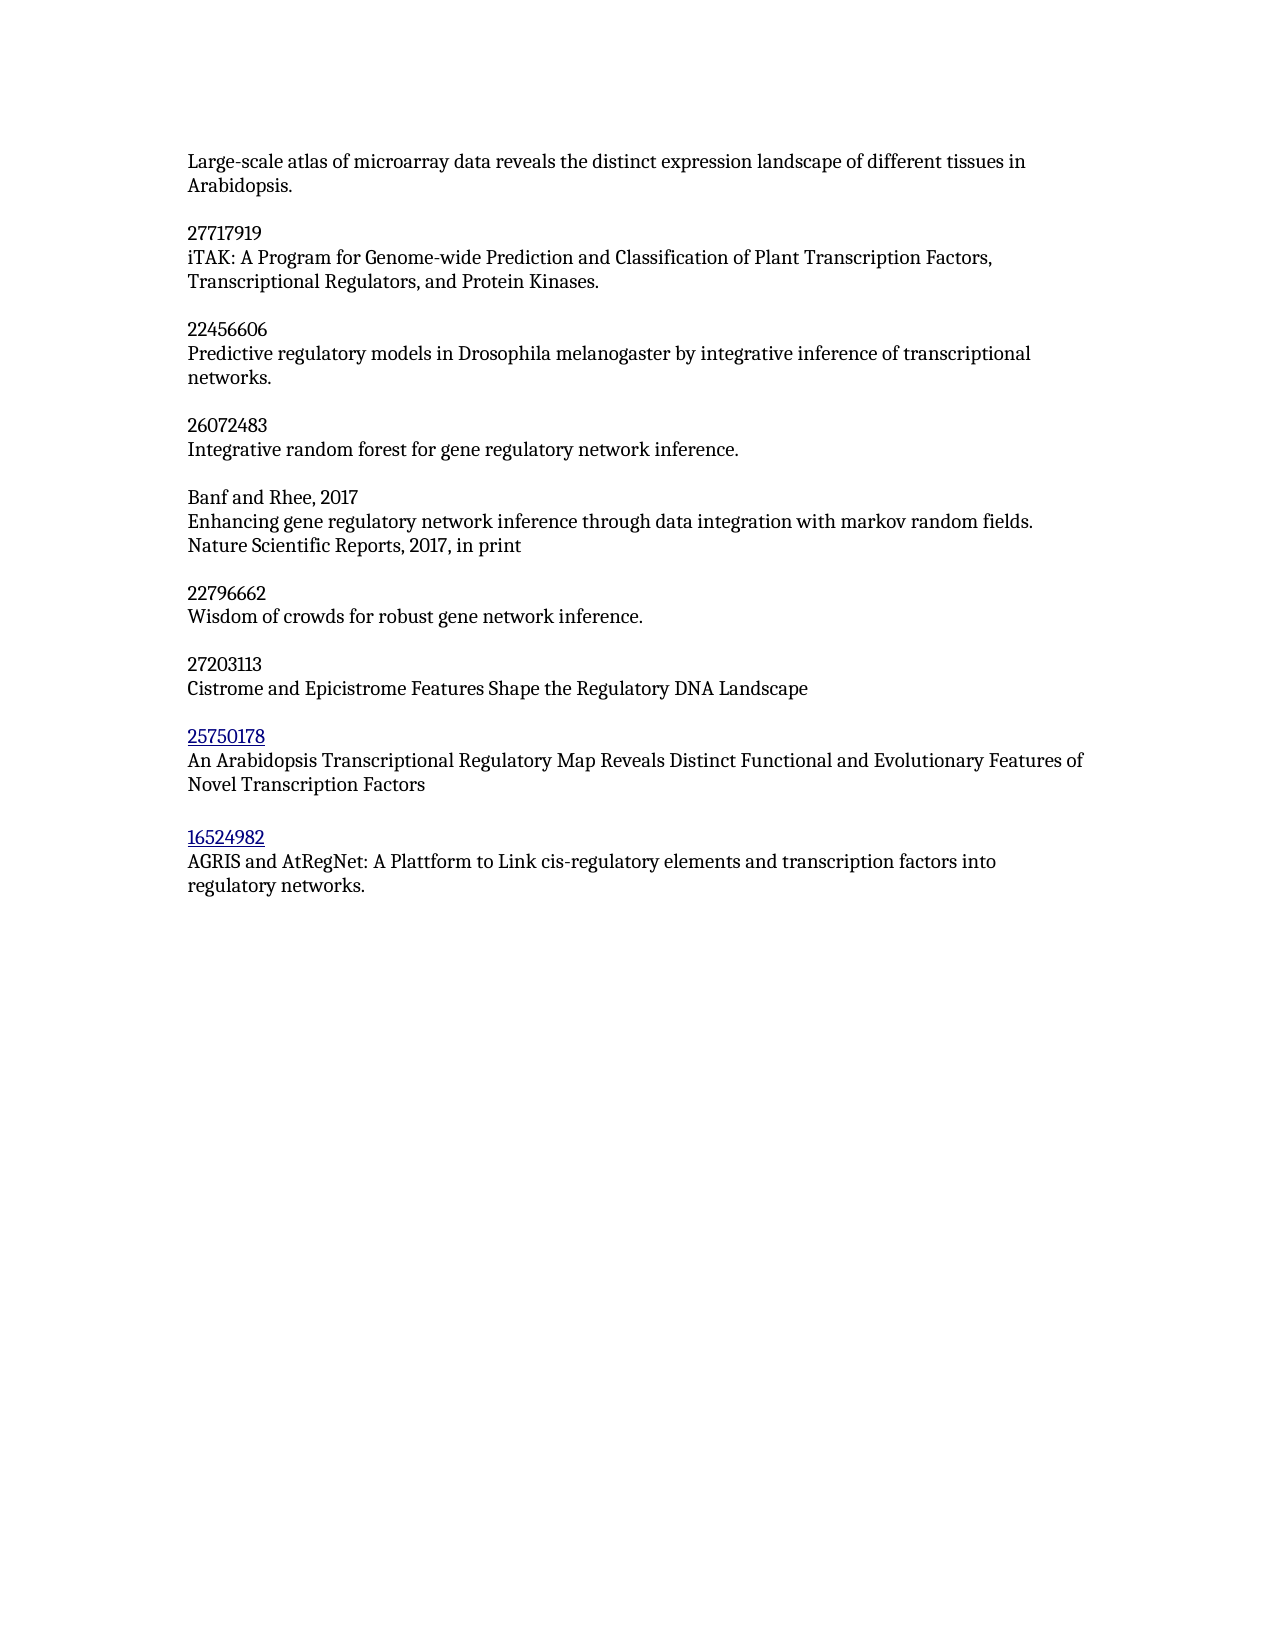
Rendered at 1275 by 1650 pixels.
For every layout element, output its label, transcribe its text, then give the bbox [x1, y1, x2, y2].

text Wisdom of crowds for robust gene network inference. [187, 605, 1087, 629]
text AGRIS and AtRegNet: A Plattform to Link cis-regulatory elements and transcription factors into regulatory networks. [187, 849, 1087, 897]
text An Arabidopsis Transcriptional Regulatory Map Reveals Distinct Functional and Evolutionary Features of Novel Transcription Factors [187, 749, 1087, 797]
text Integrative random forest for gene regulatory network inference. [187, 437, 1087, 461]
text 22796662 [187, 581, 1087, 605]
text Predictive regulatory models in Drosophila melanogaster by integrative inference of transcriptional networks. [187, 342, 1087, 389]
text Large-scale atlas of microarray data reveals the distinct expression landscape of different tissues in Arabidopsis. [187, 150, 1087, 198]
text 26072483 [187, 413, 1087, 437]
text Enhancing gene regulatory network inference through data integration with markov random fields. Nature Scientific Reports, 2017, in print [187, 509, 1087, 557]
text iTAK: A Program for Genome-wide Prediction and Classification of Plant Transcription Factors, Transcriptional Regulators, and Protein Kinases. [187, 246, 1087, 294]
text 27203113 [187, 653, 1087, 677]
text 25750178 [187, 725, 1087, 749]
text Cistrome and Epicistrome Features Shape the Regulatory DNA Landscape [187, 677, 1087, 701]
text 22456606 [187, 318, 1087, 342]
text Banf and Rhee, 2017 [187, 485, 1087, 509]
text 27717919 [187, 222, 1087, 246]
text 16524982 [187, 826, 1087, 849]
